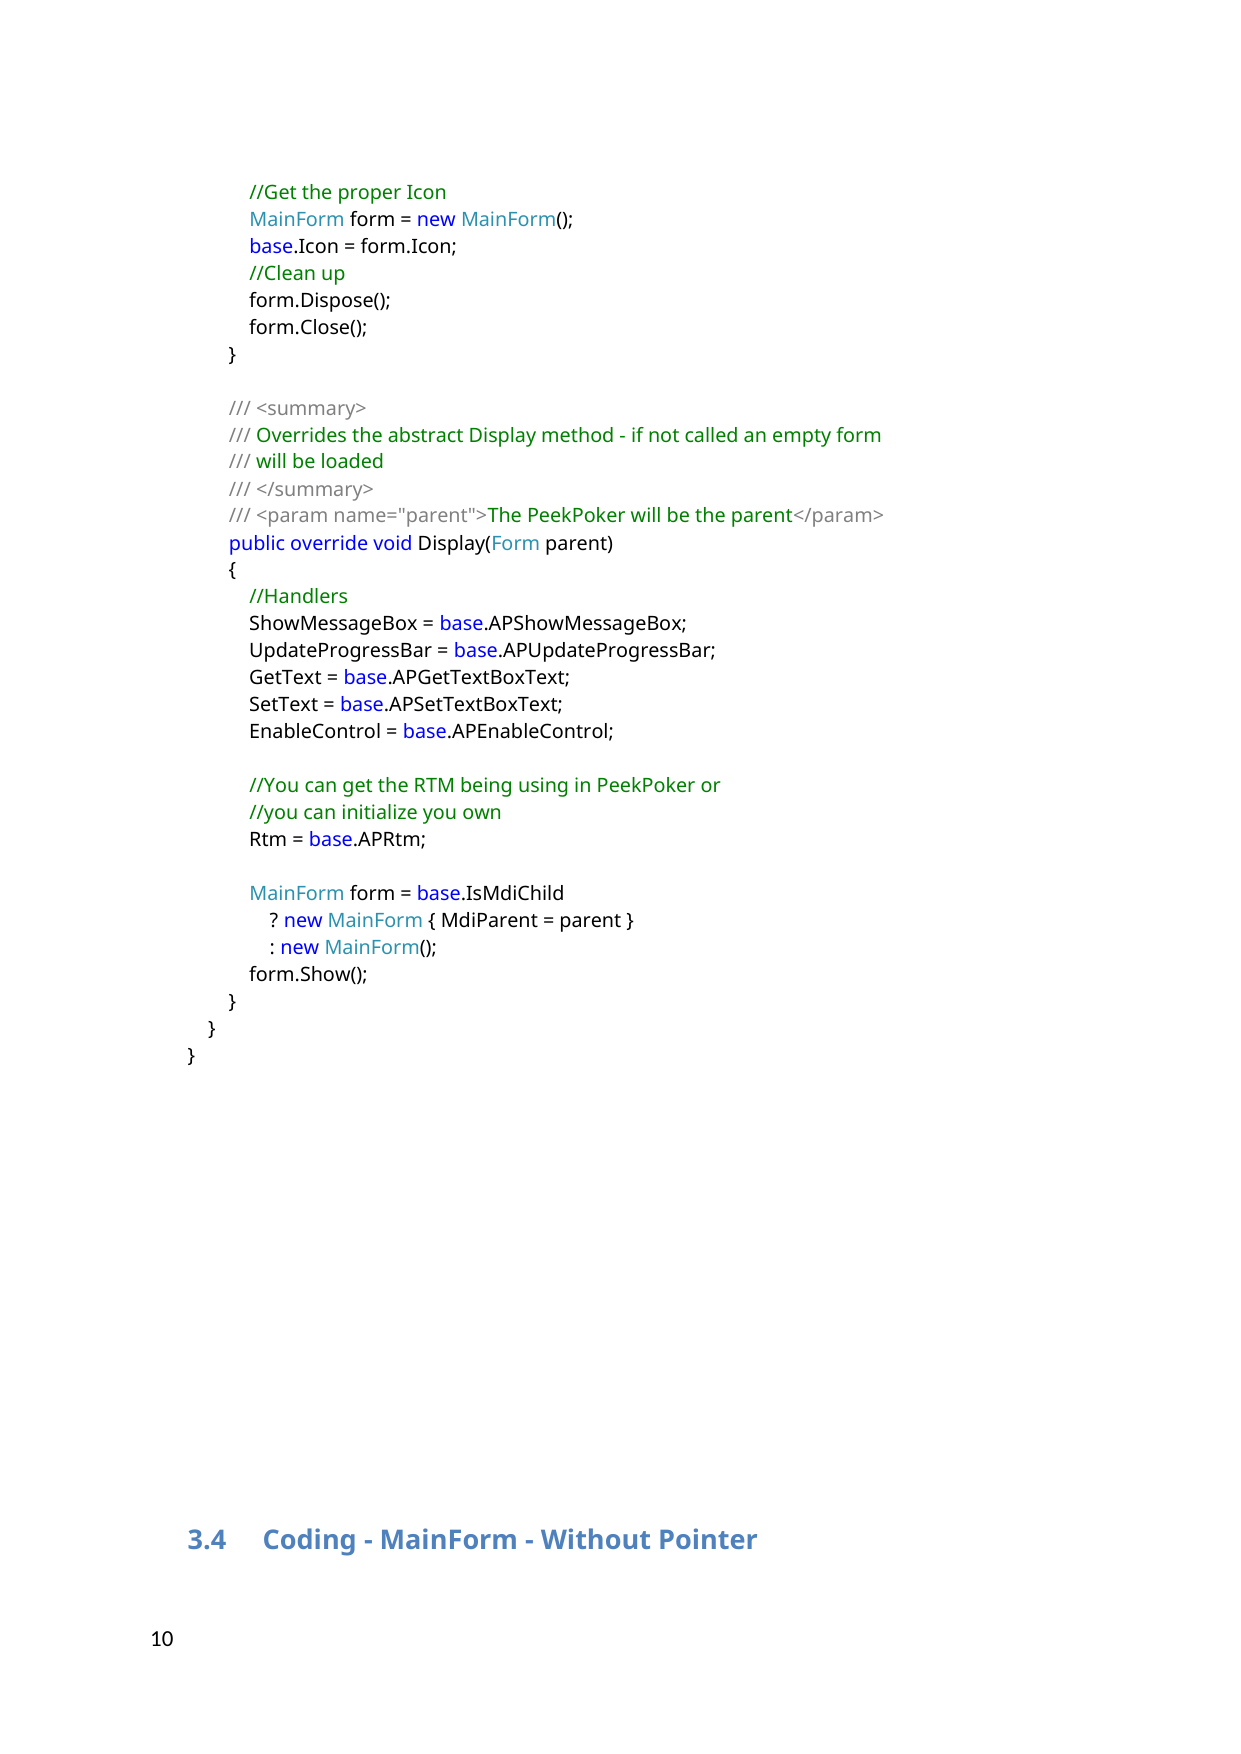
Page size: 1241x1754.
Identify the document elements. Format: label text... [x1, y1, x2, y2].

text UpdateProgressBar = base.APUpdateProgressBar; [187, 637, 1090, 664]
text GetText = base.APGetTextBoxText; [187, 664, 1090, 691]
text } [187, 1041, 1090, 1068]
text } [187, 340, 1090, 367]
text MainForm form = new MainForm(); [187, 205, 1090, 232]
text SetText = base.APSetTextBoxText; [187, 691, 1090, 718]
text /// </summary> [187, 475, 1090, 502]
text form.Dispose(); [187, 286, 1090, 313]
text ? new MainForm { MdiParent = parent } [187, 906, 1090, 933]
text //Handlers [187, 583, 1090, 610]
text /// will be loaded [187, 448, 1090, 475]
text public override void Display(Form parent) [187, 529, 1090, 556]
text //you can initialize you own [187, 798, 1090, 826]
text /// <summary> [187, 394, 1090, 421]
text //You can get the RTM being using in PeekPoker or [187, 772, 1090, 798]
text form.Show(); [187, 960, 1090, 987]
text ShowMessageBox = base.APShowMessageBox; [187, 610, 1090, 637]
text : new MainForm(); [187, 933, 1090, 960]
text { [187, 556, 1090, 583]
text //Clean up [187, 259, 1090, 286]
text } [187, 987, 1090, 1014]
text Rtm = base.APRtm; [187, 826, 1090, 852]
text MainForm form = base.IsMdiChild [187, 879, 1090, 906]
text EnableControl = base.APEnableControl; [187, 718, 1090, 744]
text } [187, 1014, 1090, 1041]
text /// Overrides the abstract Display method - if not called an empty form [187, 421, 1090, 448]
text /// <param name="parent">The PeekPoker will be the parent</param> [187, 502, 1090, 529]
text form.Close(); [187, 313, 1090, 340]
text base.Icon = form.Icon; [187, 232, 1090, 259]
text //Get the proper Icon [187, 178, 1090, 205]
subtitle Coding - MainForm - Without Pointer [187, 1521, 1090, 1558]
